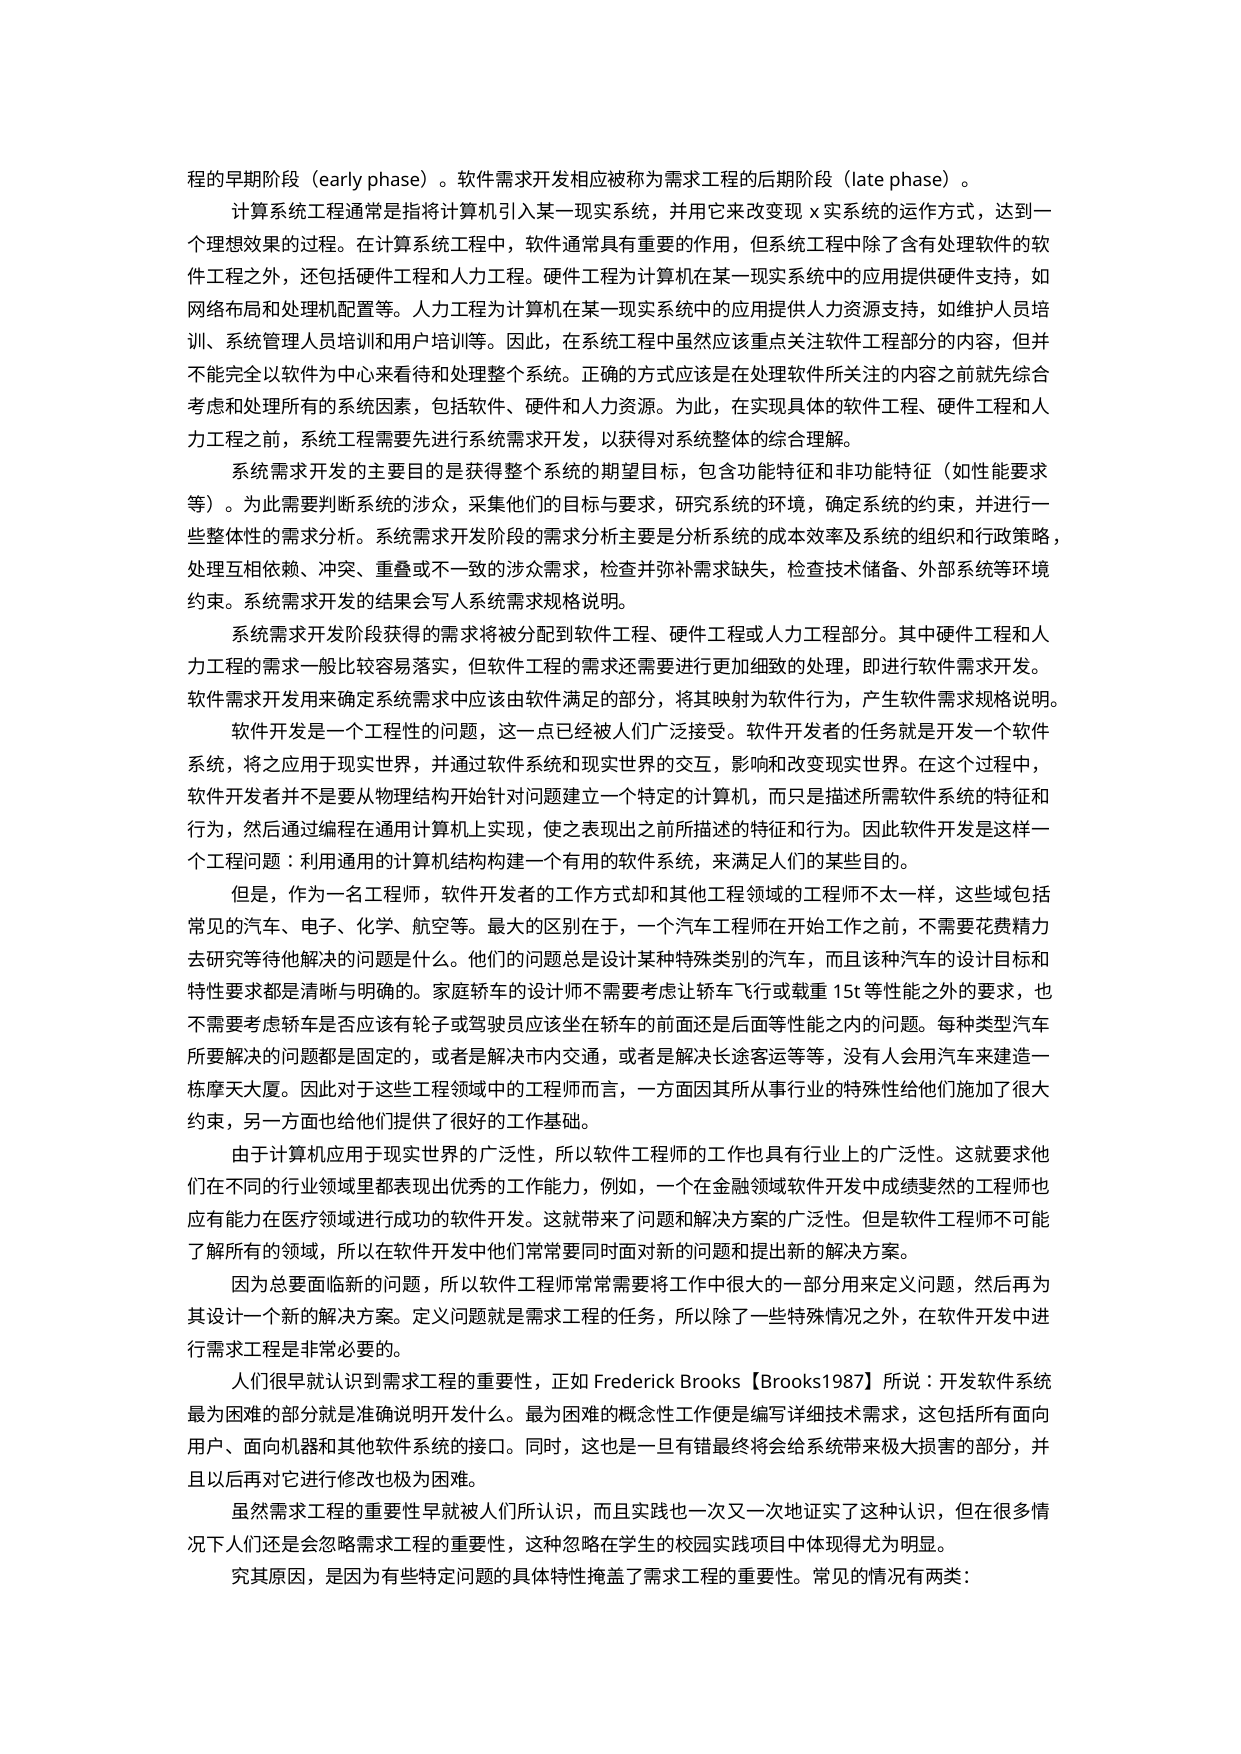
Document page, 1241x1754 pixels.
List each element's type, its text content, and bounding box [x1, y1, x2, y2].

text 因为总要面临新的问题，所以软件工程师常常需要将工作中很大的一部分用来定义问题，然后再为其设计一个新的解决方案。定义问题就是需求工程的任务，所以除了一些特殊情况之外，在软件开发中进行需求工程是非常必要的。 [187, 1267, 1053, 1364]
text 系统需求开发阶段获得的需求将被分配到软件工程、硬件工程或人力工程部分。其中硬件工程和人力工程的需求一般比较容易落实，但软件工程的需求还需要进行更加细致的处理，即进行软件需求开发。软件需求开发用来确定系统需求中应该由软件满足的部分，将其映射为软件行为，产生软件需求规格说明。 [187, 617, 1053, 714]
text 人们很早就认识到需求工程的重要性，正如Frederick Brooks【Brooks1987】所说∶开发软件系统最为困难的部分就是准确说明开发什么。最为困难的概念性工作便是编写详细技术需求，这包括所有面向用户、面向机器和其他软件系统的接口。同时，这也是一旦有错最终将会给系统带来极大损害的部分，并且以后再对它进行修改也极为困难。 [187, 1364, 1053, 1494]
text 但是，作为一名工程师，软件开发者的工作方式却和其他工程领域的工程师不太一样，这些域包括常见的汽车、电子、化学、航空等。最大的区别在于，一个汽车工程师在开始工作之前，不需要花费精力去研究等待他解决的问题是什么。他们的问题总是设计某种特殊类别的汽车，而且该种汽车的设计目标和特性要求都是清晰与明确的。家庭轿车的设计师不需要考虑让轿车飞行或载重15t等性能之外的要求，也不需要考虑轿车是否应该有轮子或驾驶员应该坐在轿车的前面还是后面等性能之内的问题。每种类型汽车所要解决的问题都是固定的，或者是解决市内交通，或者是解决长途客运等等，没有人会用汽车来建造一栋摩天大厦。因此对于这些工程领域中的工程师而言，一方面因其所从事行业的特殊性给他们施加了很大约束，另一方面也给他们提供了很好的工作基础。 [187, 877, 1053, 1137]
text 究其原因，是因为有些特定问题的具体特性掩盖了需求工程的重要性。常见的情况有两类： [187, 1559, 1053, 1592]
text 虽然需求工程的重要性早就被人们所认识，而且实践也一次又一次地证实了这种认识，但在很多情况下人们还是会忽略需求工程的重要性，这种忽略在学生的校园实践项目中体现得尤为明显。 [187, 1494, 1053, 1559]
text 计算系统工程通常是指将计算机引入某一现实系统，并用它来改变现x实系统的运作方式，达到一个理想效果的过程。在计算系统工程中，软件通常具有重要的作用，但系统工程中除了含有处理软件的软件工程之外，还包括硬件工程和人力工程。硬件工程为计算机在某一现实系统中的应用提供硬件支持，如网络布局和处理机配置等。人力工程为计算机在某一现实系统中的应用提供人力资源支持，如维护人员培训、系统管理人员培训和用户培训等。因此，在系统工程中虽然应该重点关注软件工程部分的内容，但并不能完全以软件为中心来看待和处理整个系统。正确的方式应该是在处理软件所关注的内容之前就先综合考虑和处理所有的系统因素，包括软件、硬件和人力资源。为此，在实现具体的软件工程、硬件工程和人力工程之前，系统工程需要先进行系统需求开发，以获得对系统整体的综合理解。 [187, 194, 1053, 454]
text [187, 162, 1053, 194]
text 系统需求开发的主要目的是获得整个系统的期望目标，包含功能特征和非功能特征（如性能要求等）。为此需要判断系统的涉众，采集他们的目标与要求，研究系统的环境，确定系统的约束，并进行一些整体性的需求分析。系统需求开发阶段的需求分析主要是分析系统的成本效率及系统的组织和行政策略，处理互相依赖、冲突、重叠或不一致的涉众需求，检查并弥补需求缺失，检查技术储备、外部系统等环境约束。系统需求开发的结果会写人系统需求规格说明。 [187, 454, 1053, 617]
text 软件开发是一个工程性的问题，这一点已经被人们广泛接受。软件开发者的任务就是开发一个软件系统，将之应用于现实世界，并通过软件系统和现实世界的交互，影响和改变现实世界。在这个过程中，软件开发者并不是要从物理结构开始针对问题建立一个特定的计算机，而只是描述所需软件系统的特征和行为，然后通过编程在通用计算机上实现，使之表现出之前所描述的特征和行为。因此软件开发是这样一个工程问题∶利用通用的计算机结构构建一个有用的软件系统，来满足人们的某些目的。 [187, 714, 1053, 877]
text 由于计算机应用于现实世界的广泛性，所以软件工程师的工作也具有行业上的广泛性。这就要求他们在不同的行业领域里都表现出优秀的工作能力，例如，一个在金融领域软件开发中成绩斐然的工程师也应有能力在医疗领域进行成功的软件开发。这就带来了问题和解决方案的广泛性。但是软件工程师不可能了解所有的领域，所以在软件开发中他们常常要同时面对新的问题和提出新的解决方案。 [187, 1137, 1053, 1267]
